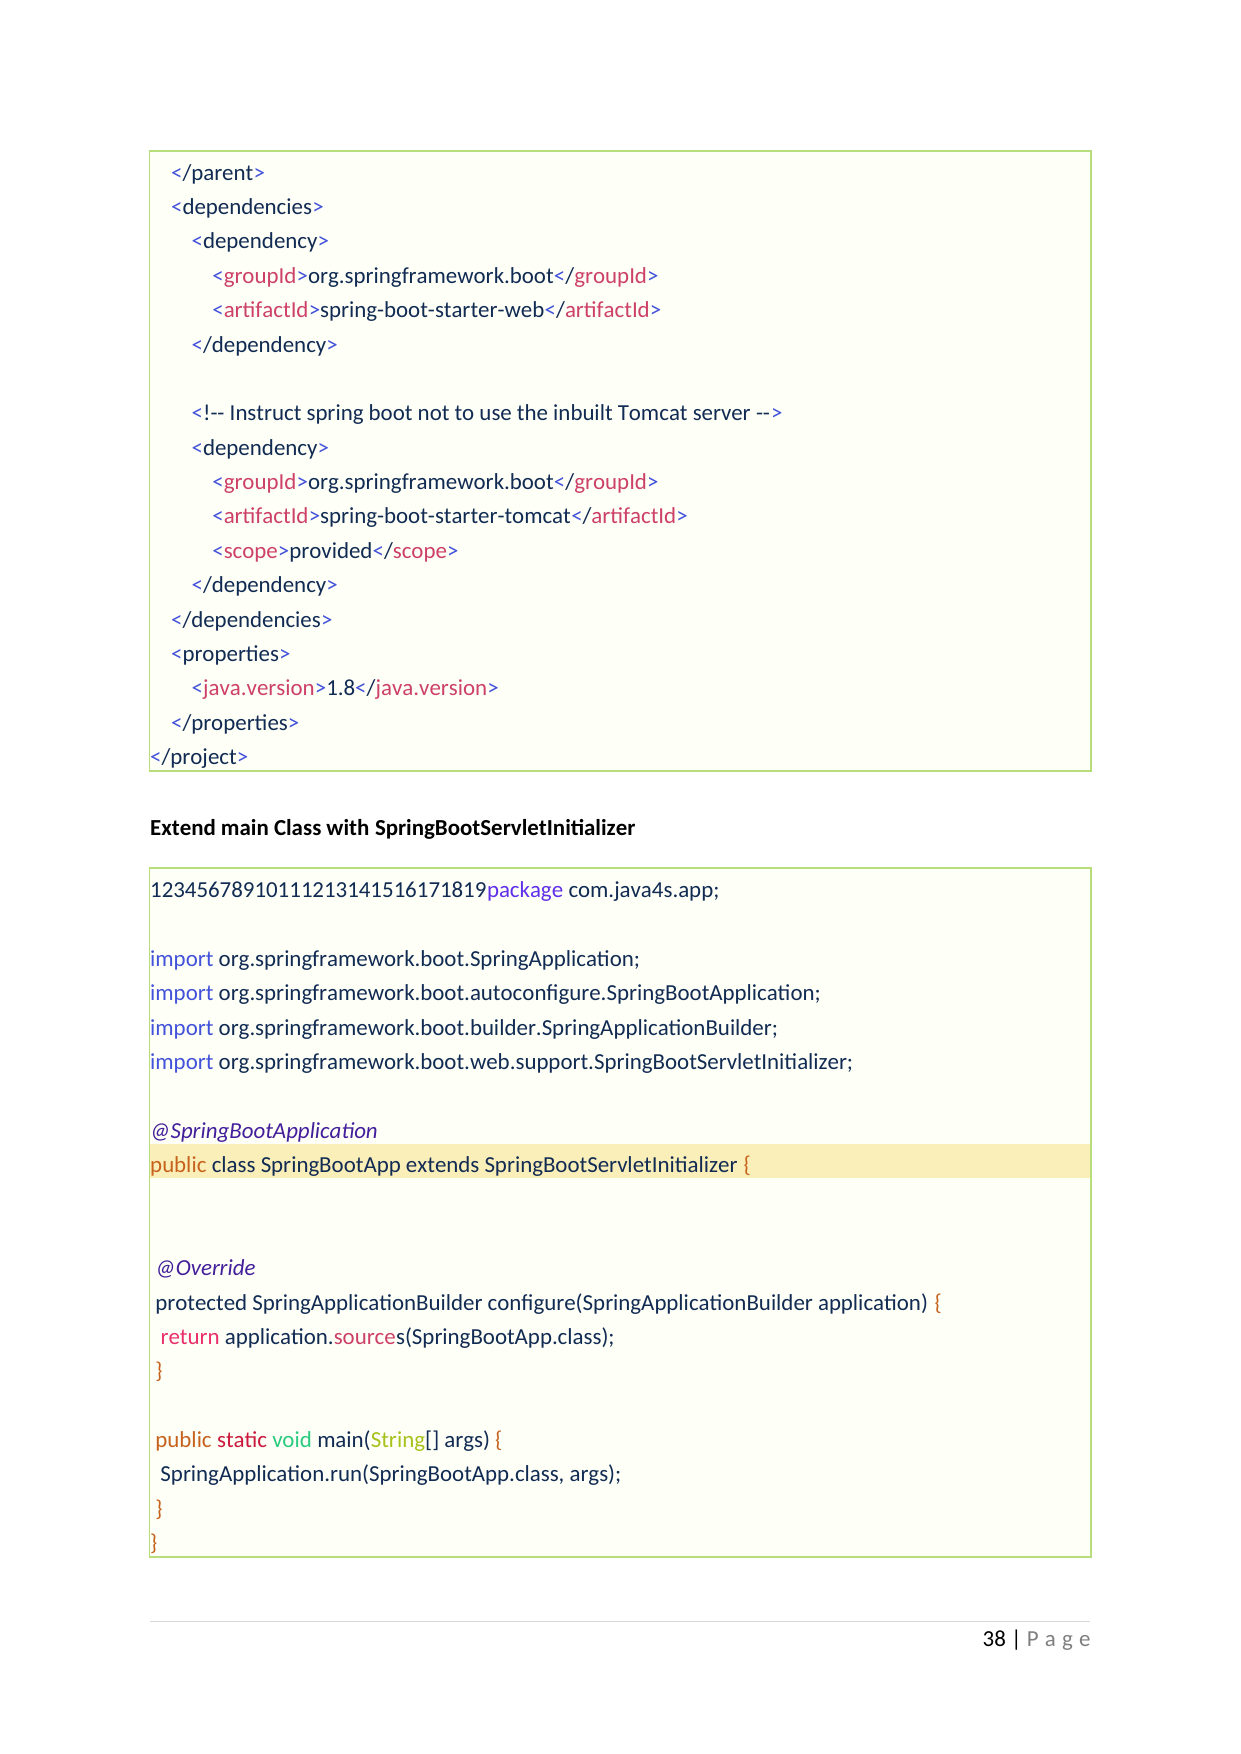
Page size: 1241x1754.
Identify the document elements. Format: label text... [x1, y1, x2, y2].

text <!-- Instruct spring boot not to use the inbuilt Tomcat server --> [150, 392, 1090, 427]
text <dependency> [150, 220, 1090, 255]
text return application.sources(SpringBootApp.class); [150, 1316, 1090, 1350]
text import org.springframework.boot.web.support.SpringBootServletInitializer; [150, 1041, 1090, 1075]
text <dependencies> [150, 186, 1090, 220]
text </dependency> [150, 564, 1090, 598]
text <java.version>1.8</java.version> [150, 667, 1090, 702]
text } [150, 1350, 1090, 1384]
text import org.springframework.boot.autoconfigure.SpringBootApplication; [150, 972, 1090, 1006]
text </project> [150, 734, 1090, 770]
text @SpringBootApplication [150, 1109, 1090, 1144]
text <artifactId>spring-boot-starter-web</artifactId> [150, 289, 1090, 323]
text <groupId>org.springframework.boot</groupId> [150, 461, 1090, 495]
text SpringApplication.run(SpringBootApp.class, args); [150, 1453, 1090, 1487]
text public class SpringBootApp extends SpringBootServletInitializer { [150, 1144, 1090, 1178]
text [150, 255, 1090, 289]
text <dependency> [150, 427, 1090, 461]
subtitle Extend main Class with SpringBootServletInitializer [150, 798, 1090, 841]
text protected SpringApplicationBuilder configure(SpringApplicationBuilder application) { [150, 1281, 1090, 1316]
text import org.springframework.boot.SpringApplication; [150, 937, 1090, 972]
text <scope>provided</scope> [150, 530, 1090, 564]
text public static void main(String[] args) { [150, 1419, 1090, 1453]
text </parent> [150, 152, 1090, 186]
text 12345678910111213141516171819package com.java4s.app; [150, 869, 1090, 903]
text </properties> [150, 702, 1090, 734]
text } [150, 1520, 1090, 1556]
text </dependency> [150, 323, 1090, 358]
text <properties> [150, 633, 1090, 667]
text <artifactId>spring-boot-starter-tomcat</artifactId> [150, 495, 1090, 530]
text import org.springframework.boot.builder.SpringApplicationBuilder; [150, 1006, 1090, 1041]
text @Override [150, 1247, 1090, 1281]
text } [150, 1487, 1090, 1520]
text </dependencies> [150, 598, 1090, 633]
